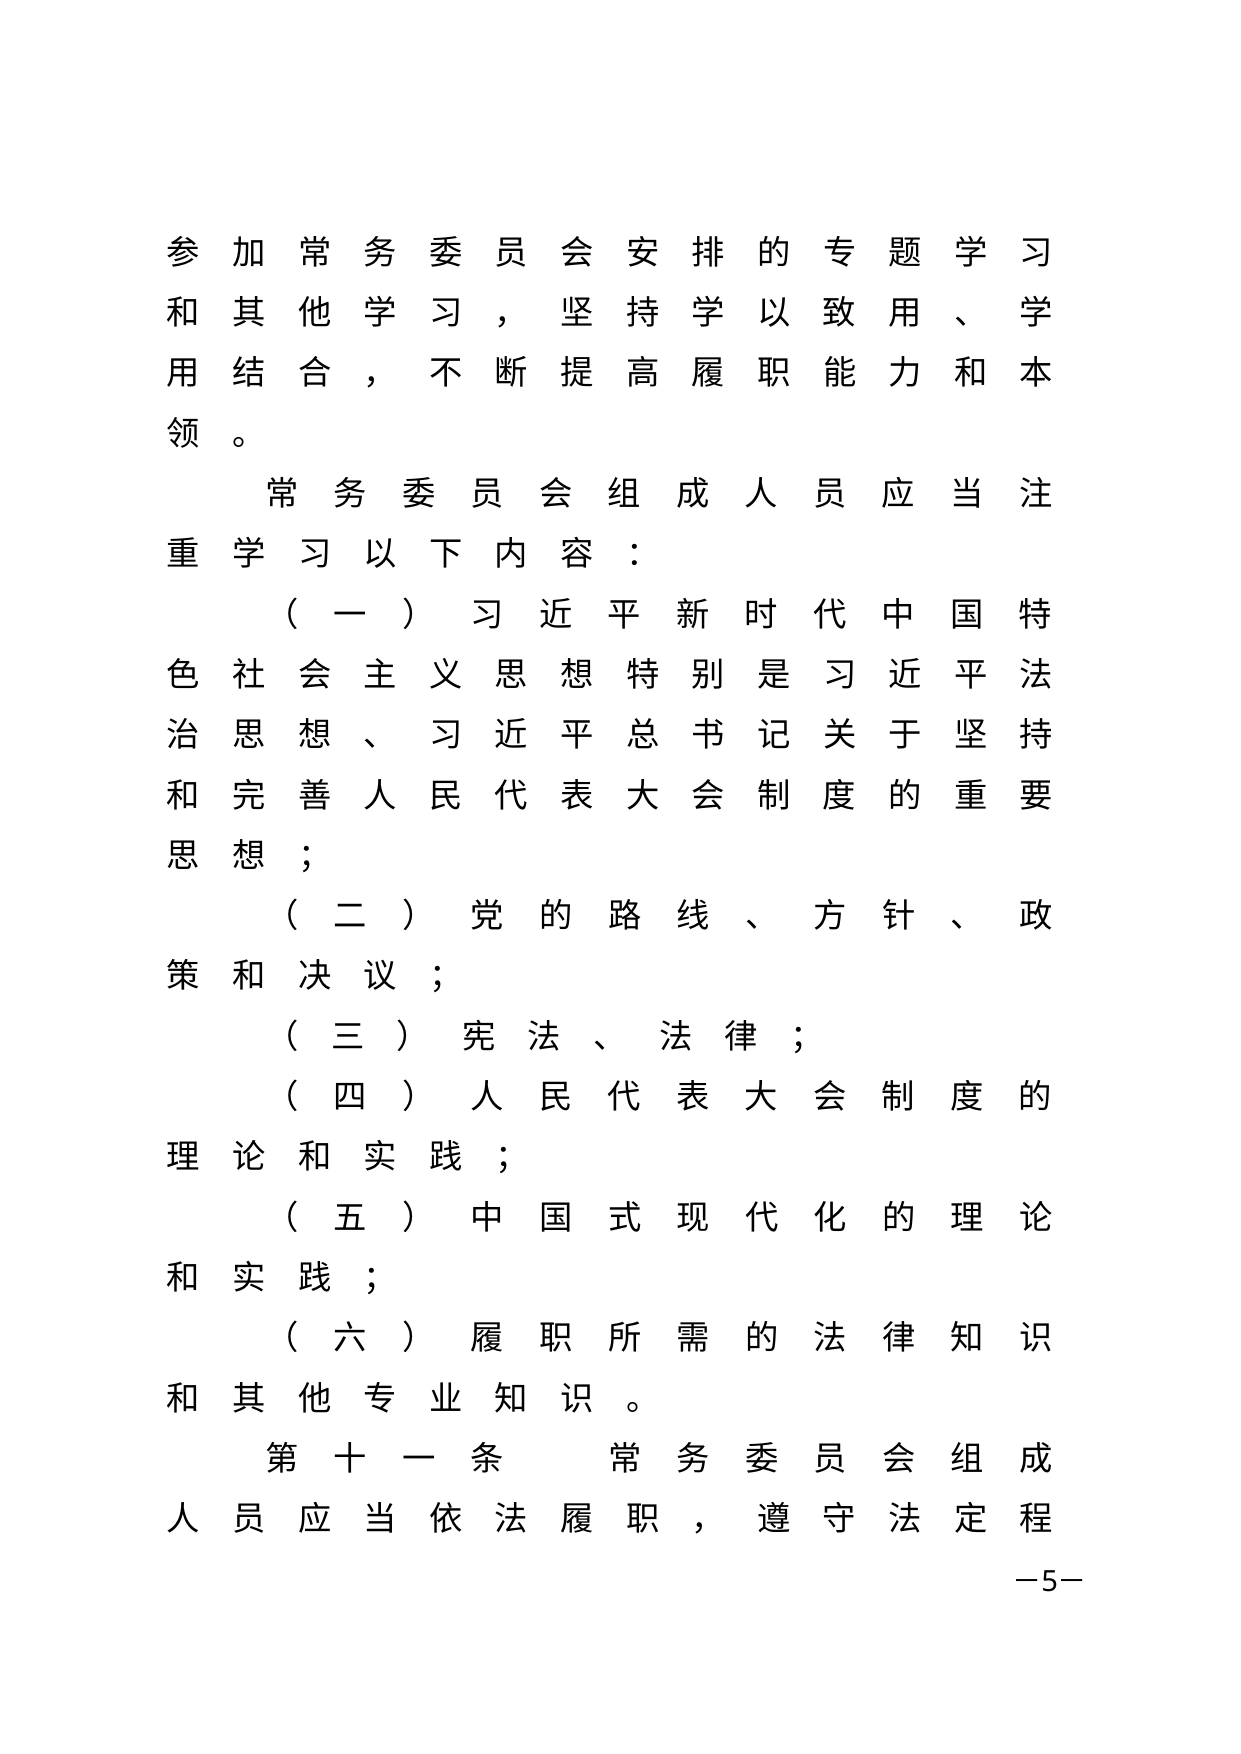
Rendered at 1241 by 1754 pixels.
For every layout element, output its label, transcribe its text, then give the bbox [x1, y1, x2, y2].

text （四）人民代表大会制度的理论和实践； [167, 1064, 1085, 1184]
text 常务委员会组成人员应当注重学习以下内容： [167, 461, 1085, 581]
text （六）履职所需的法律知识和其他专业知识。 [167, 1305, 1085, 1426]
text 第十条 常务委员会组成人员应当持续加强履职学习，认真参加常务委员会安排的专题学习和其他学习，坚持学以致用、学用结合，不断提高履职能力和本领。 [167, 219, 1085, 461]
text （三）宪法、法律； [167, 1003, 1085, 1064]
text 第十一条 常务委员会组成人员应当依法履职，遵守法定程序，遵守会风会纪，提高工作质量和效率。 [167, 1426, 1085, 1546]
text （五）中国式现代化的理论和实践； [167, 1184, 1085, 1305]
text （二）党的路线、方针、政策和决议； [167, 883, 1085, 1003]
text （一）习近平新时代中国特色社会主义思想特别是习近平法治思想、习近平总书记关于坚持和完善人民代表大会制度的重要思想； [167, 581, 1085, 883]
